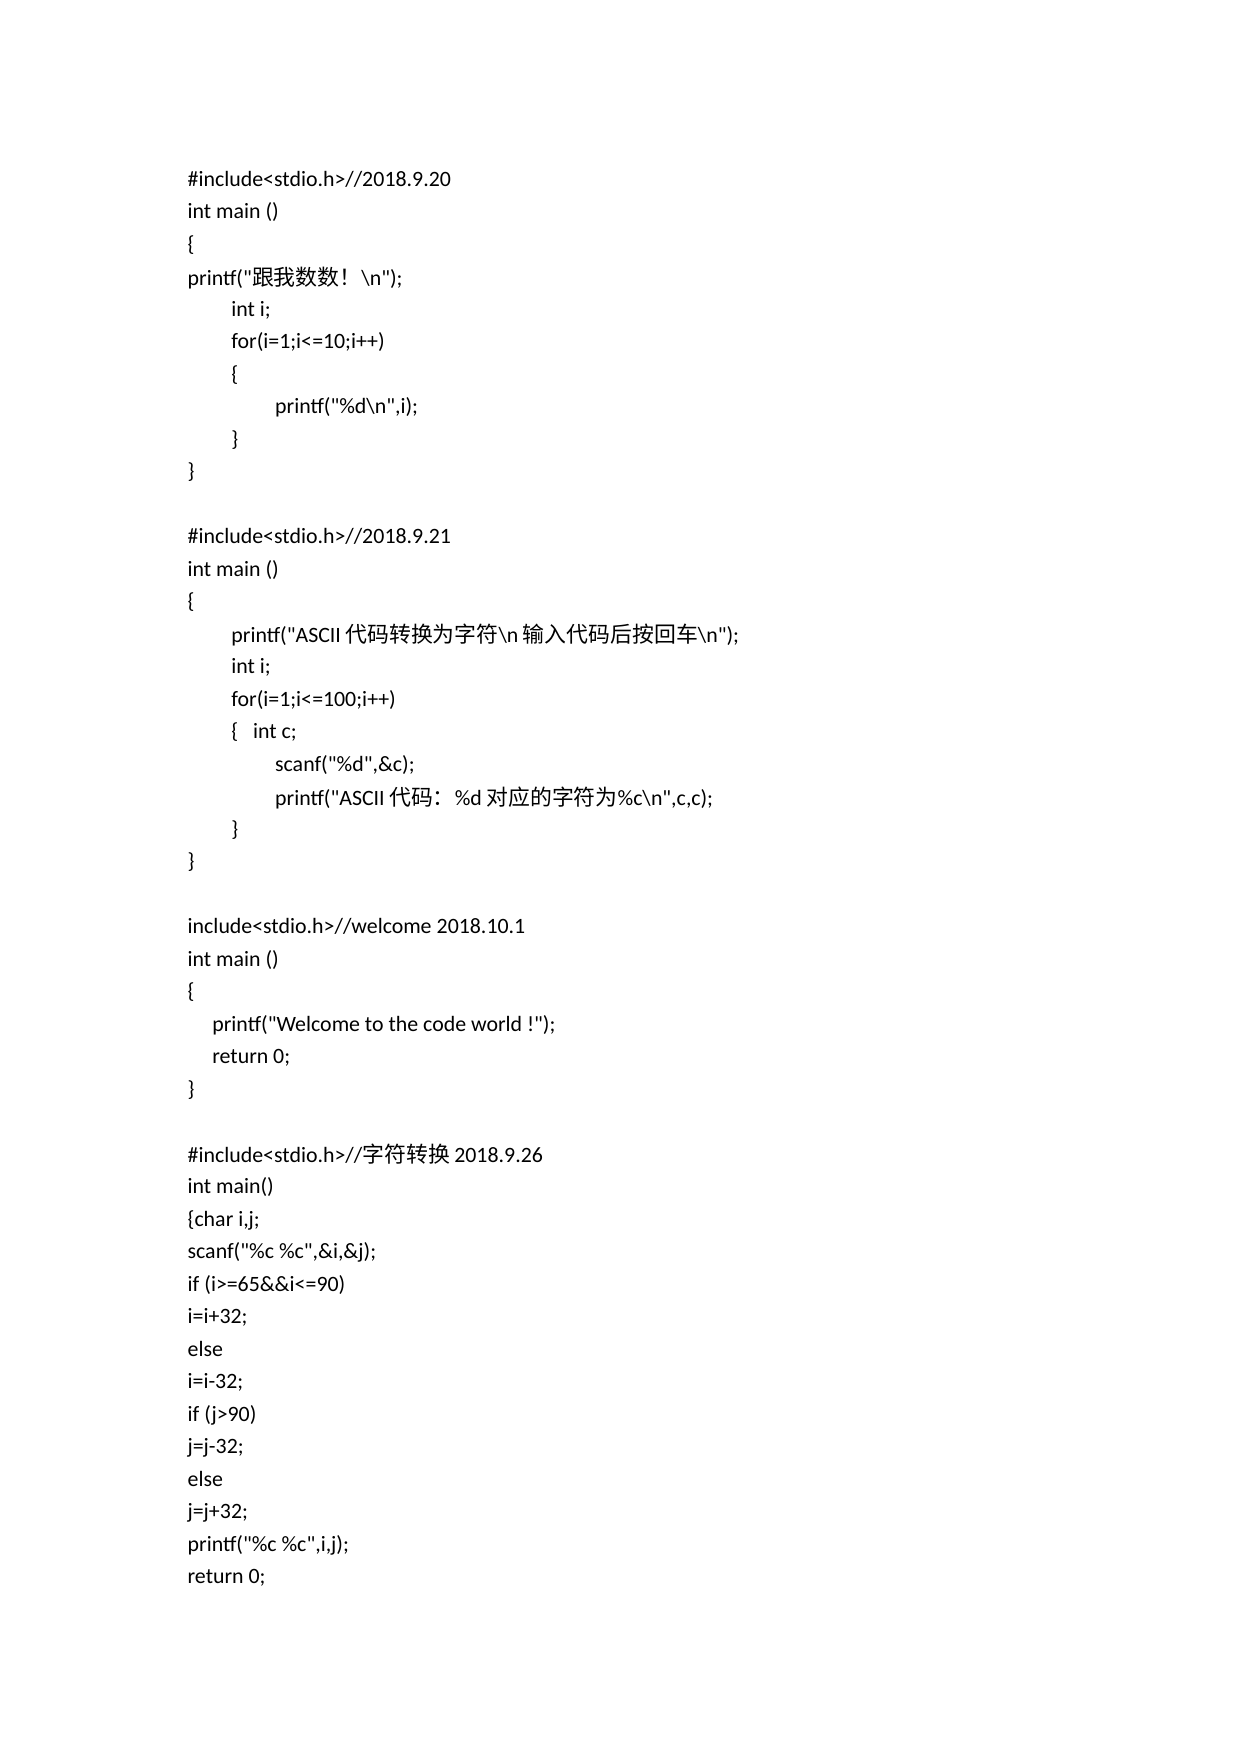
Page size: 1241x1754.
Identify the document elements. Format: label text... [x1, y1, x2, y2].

text else [187, 1462, 1053, 1494]
text i=i-32; [187, 1364, 1053, 1397]
text } [187, 1072, 1053, 1104]
text #include<stdio.h>//2018.9.21 [187, 519, 1053, 552]
text { [187, 227, 1053, 259]
text scanf("%d",&c); [187, 747, 1053, 779]
text } [187, 454, 1053, 487]
text int i; [187, 649, 1053, 682]
text return 0; [187, 1039, 1053, 1072]
text return 0; [187, 1559, 1053, 1592]
text } [187, 422, 1053, 454]
text } [187, 812, 1053, 844]
text printf("%d\n",i); [187, 389, 1053, 422]
text { [187, 584, 1053, 617]
text else [187, 1332, 1053, 1364]
text printf("Welcome to the code world !"); [187, 1007, 1053, 1039]
text { int c; [187, 714, 1053, 747]
text int i; [187, 292, 1053, 324]
text j=j-32; [187, 1429, 1053, 1462]
text { [187, 357, 1053, 389]
text #include<stdio.h>//2018.9.20 [187, 162, 1053, 194]
text } [187, 844, 1053, 877]
text printf("ASCII代码转换为字符\n输入代码后按回车\n"); [187, 617, 1053, 649]
text #include<stdio.h>//字符转换2018.9.26 [187, 1137, 1053, 1169]
text {char i,j; [187, 1202, 1053, 1234]
text int main() [187, 1169, 1053, 1202]
text for(i=1;i<=100;i++) [187, 682, 1053, 714]
text scanf("%c %c",&i,&j); [187, 1234, 1053, 1267]
text int main () [187, 194, 1053, 227]
text if (i>=65&&i<=90) [187, 1267, 1053, 1299]
text include<stdio.h>//welcome 2018.10.1 [187, 909, 1053, 942]
text j=j+32; [187, 1494, 1053, 1527]
text for(i=1;i<=10;i++) [187, 324, 1053, 357]
text { [187, 974, 1053, 1007]
text printf("ASCII代码：%d对应的字符为%c\n",c,c); [187, 779, 1053, 812]
text printf("%c %c",i,j); [187, 1527, 1053, 1559]
text i=i+32; [187, 1299, 1053, 1332]
text printf("跟我数数！\n"); [187, 259, 1053, 292]
text if (j>90) [187, 1397, 1053, 1429]
text int main () [187, 942, 1053, 974]
text int main () [187, 552, 1053, 584]
